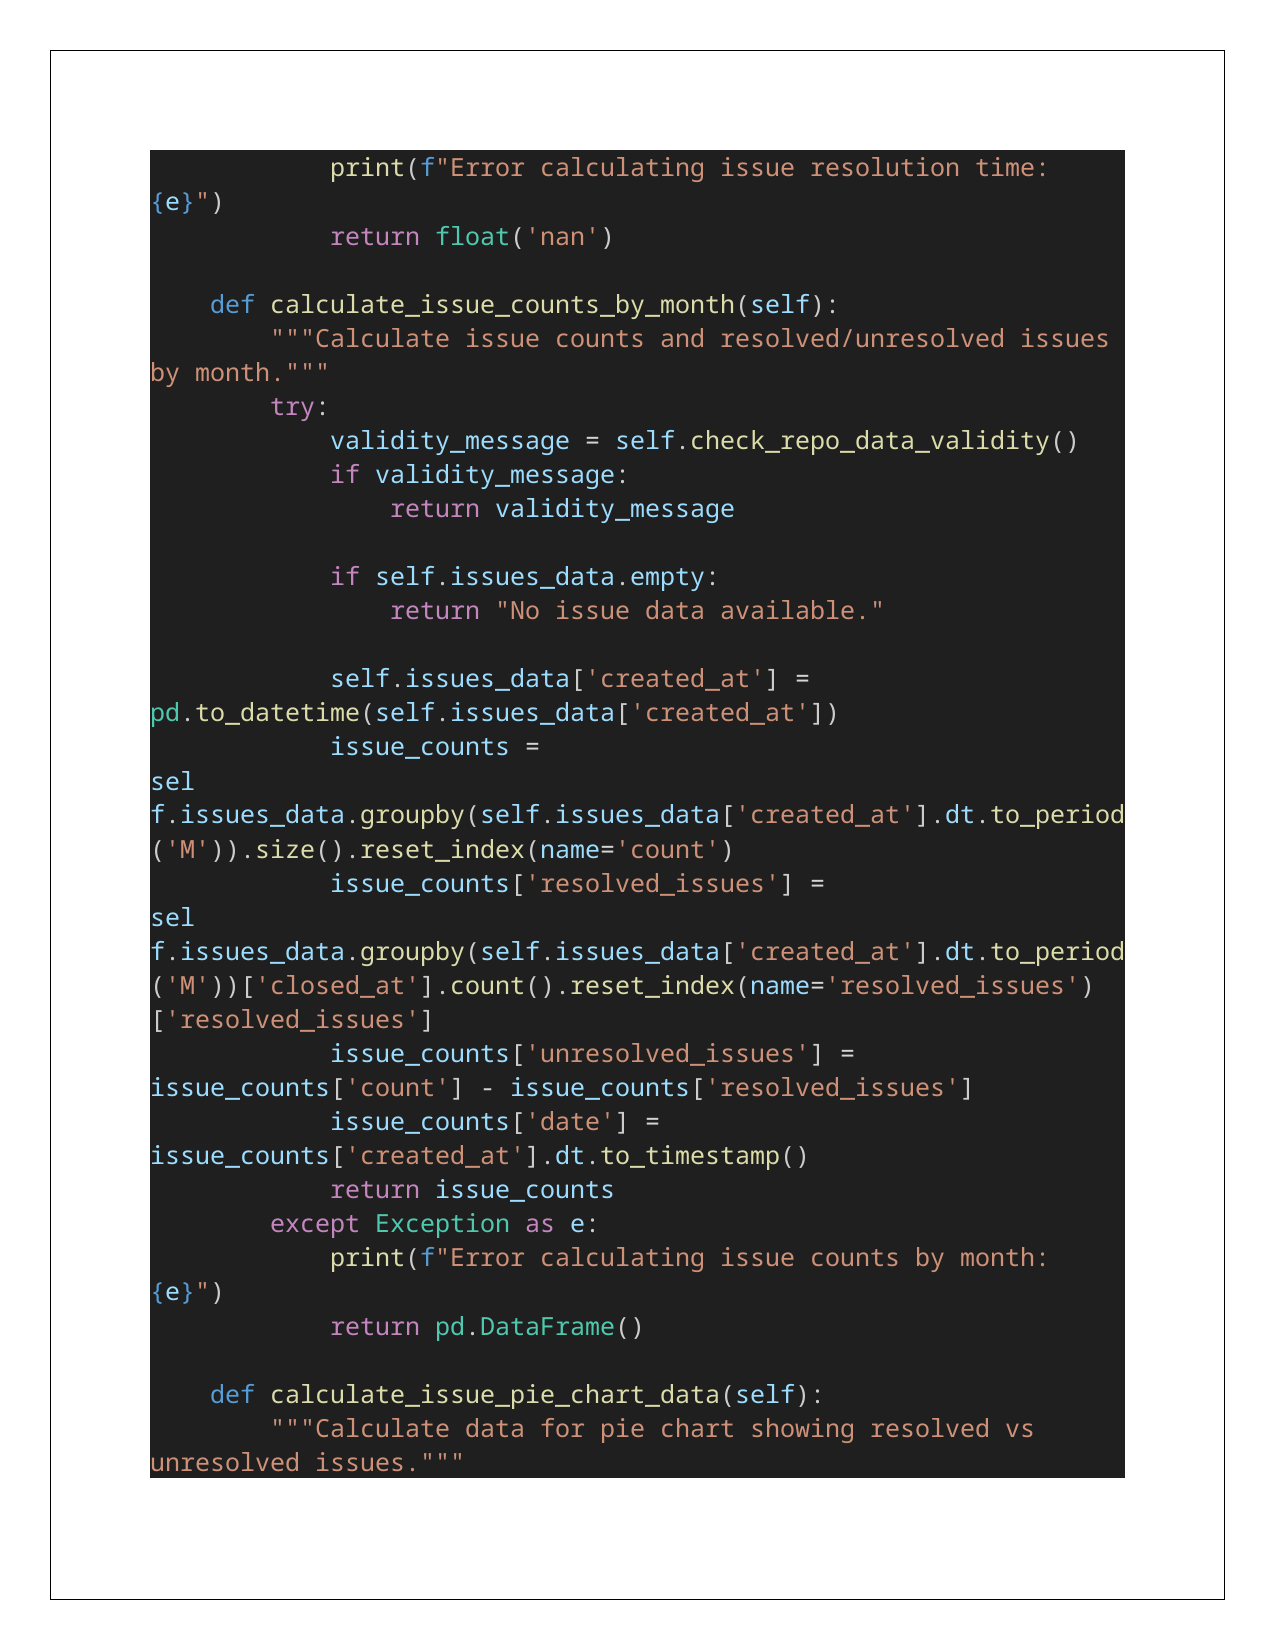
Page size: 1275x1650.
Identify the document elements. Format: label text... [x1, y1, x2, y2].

text print(f"Error calculating issue counts by month: {e}") [150, 1240, 1125, 1308]
text validity_message = self.check_repo_data_validity() [150, 422, 1125, 457]
text """Calculate issue counts and resolved/unresolved issues by month.""" [150, 320, 1125, 388]
text issue_counts = self.issues_data.groupby(self.issues_data['created_at'].dt.to_period('M')).size().reset_index(name='count') [150, 729, 1125, 865]
text def calculate_issue_pie_chart_data(self): [150, 1376, 1125, 1410]
text if validity_message: [150, 457, 1125, 491]
text issue_counts['date'] = issue_counts['created_at'].dt.to_timestamp() [150, 1104, 1125, 1172]
text return validity_message [150, 491, 1125, 525]
text try: [150, 388, 1125, 422]
text """Calculate data for pie chart showing resolved vs unresolved issues.""" [150, 1410, 1125, 1478]
text except Exception as e: [150, 1206, 1125, 1240]
text return float('nan') [150, 218, 1125, 252]
text issue_counts['unresolved_issues'] = issue_counts['count'] - issue_counts['resolved_issues'] [150, 1036, 1125, 1104]
text return issue_counts [150, 1172, 1125, 1206]
text def calculate_issue_counts_by_month(self): [150, 286, 1125, 320]
text print(f"Error calculating issue resolution time: {e}") [150, 150, 1125, 218]
text return "No issue data available." [150, 593, 1125, 627]
text issue_counts['resolved_issues'] = self.issues_data.groupby(self.issues_data['created_at'].dt.to_period('M'))['closed_at'].count().reset_index(name='resolved_issues')['resolved_issues'] [150, 865, 1125, 1036]
text return pd.DataFrame() [150, 1308, 1125, 1342]
text self.issues_data['created_at'] = pd.to_datetime(self.issues_data['created_at']) [150, 661, 1125, 729]
text if self.issues_data.empty: [150, 559, 1125, 593]
